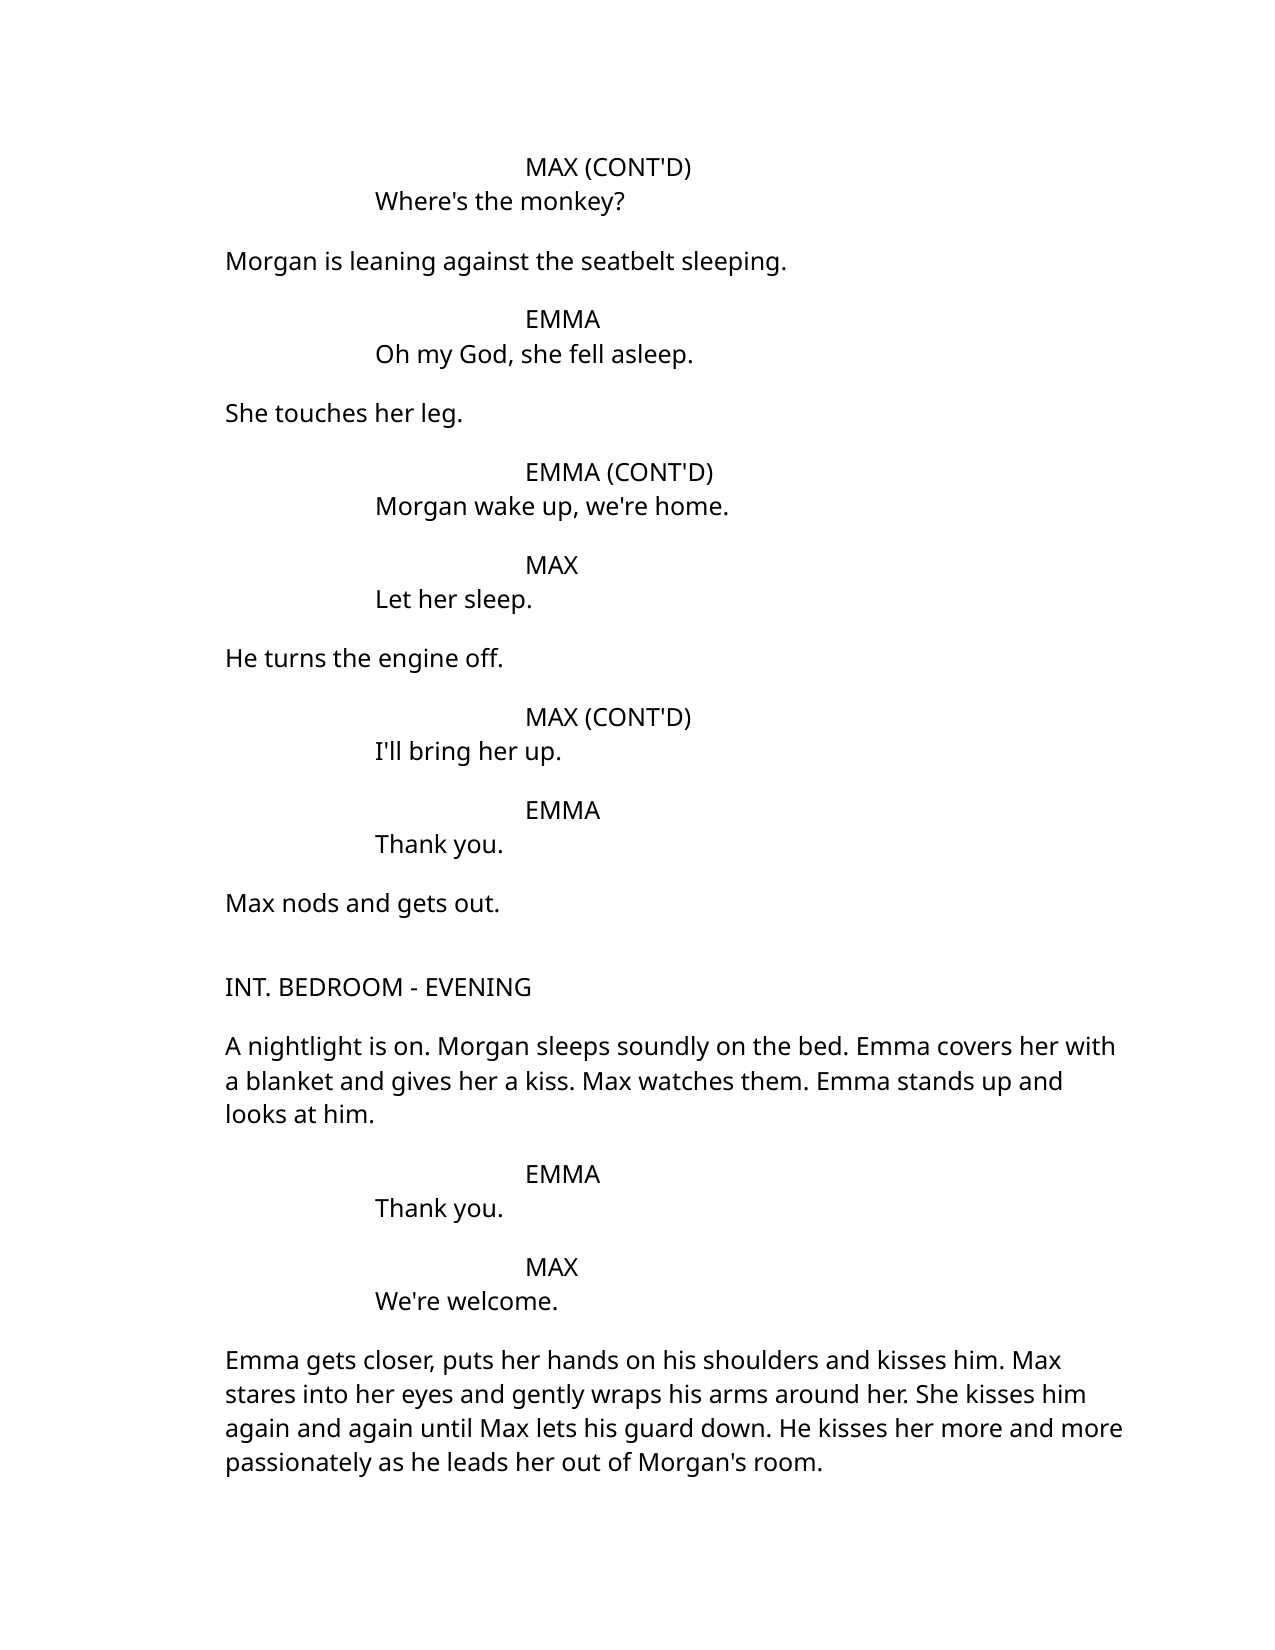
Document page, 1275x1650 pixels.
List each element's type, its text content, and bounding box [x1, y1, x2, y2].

text We're welcome. [375, 1283, 900, 1317]
text Emma [525, 793, 1087, 827]
text He turns the engine off. [225, 641, 1125, 675]
text Emma [525, 302, 1087, 336]
text EMMA [525, 1156, 1087, 1190]
text Max nods and gets out. [225, 886, 1125, 920]
text Max (CONT'D) [525, 150, 1087, 184]
text MAX [525, 1249, 1087, 1283]
subtitle Int. BeDROOM - eVENING [225, 970, 1125, 1004]
text Emma (CONT'D) [525, 454, 1087, 488]
text A nightlight is on. Morgan sleeps soundly on the bed. Emma covers her with a blanket and gives her a kiss. Max watches them. Emma stands up and looks at him. [225, 1029, 1125, 1131]
text She touches her leg. [225, 395, 1125, 429]
text Emma gets closer, puts her hands on his shoulders and kisses him. Max stares into her eyes and gently wraps his arms around her. She kisses him again and again until Max lets his guard down. He kisses her more and more passionately as he leads her out of Morgan's room. [225, 1342, 1125, 1479]
text Oh my God, she fell asleep. [375, 336, 900, 370]
text Where's the monkey? [375, 184, 900, 218]
text Morgan wake up, we're home. [375, 488, 900, 522]
text Thank you. [375, 827, 900, 861]
text I'll bring her up. [375, 734, 900, 768]
text Max (CONT'D) [525, 700, 1087, 734]
text Thank you. [375, 1190, 900, 1224]
text Max [525, 547, 1087, 582]
text Let her sleep. [375, 582, 900, 616]
text Morgan is leaning against the seatbelt sleeping. [225, 243, 1125, 277]
